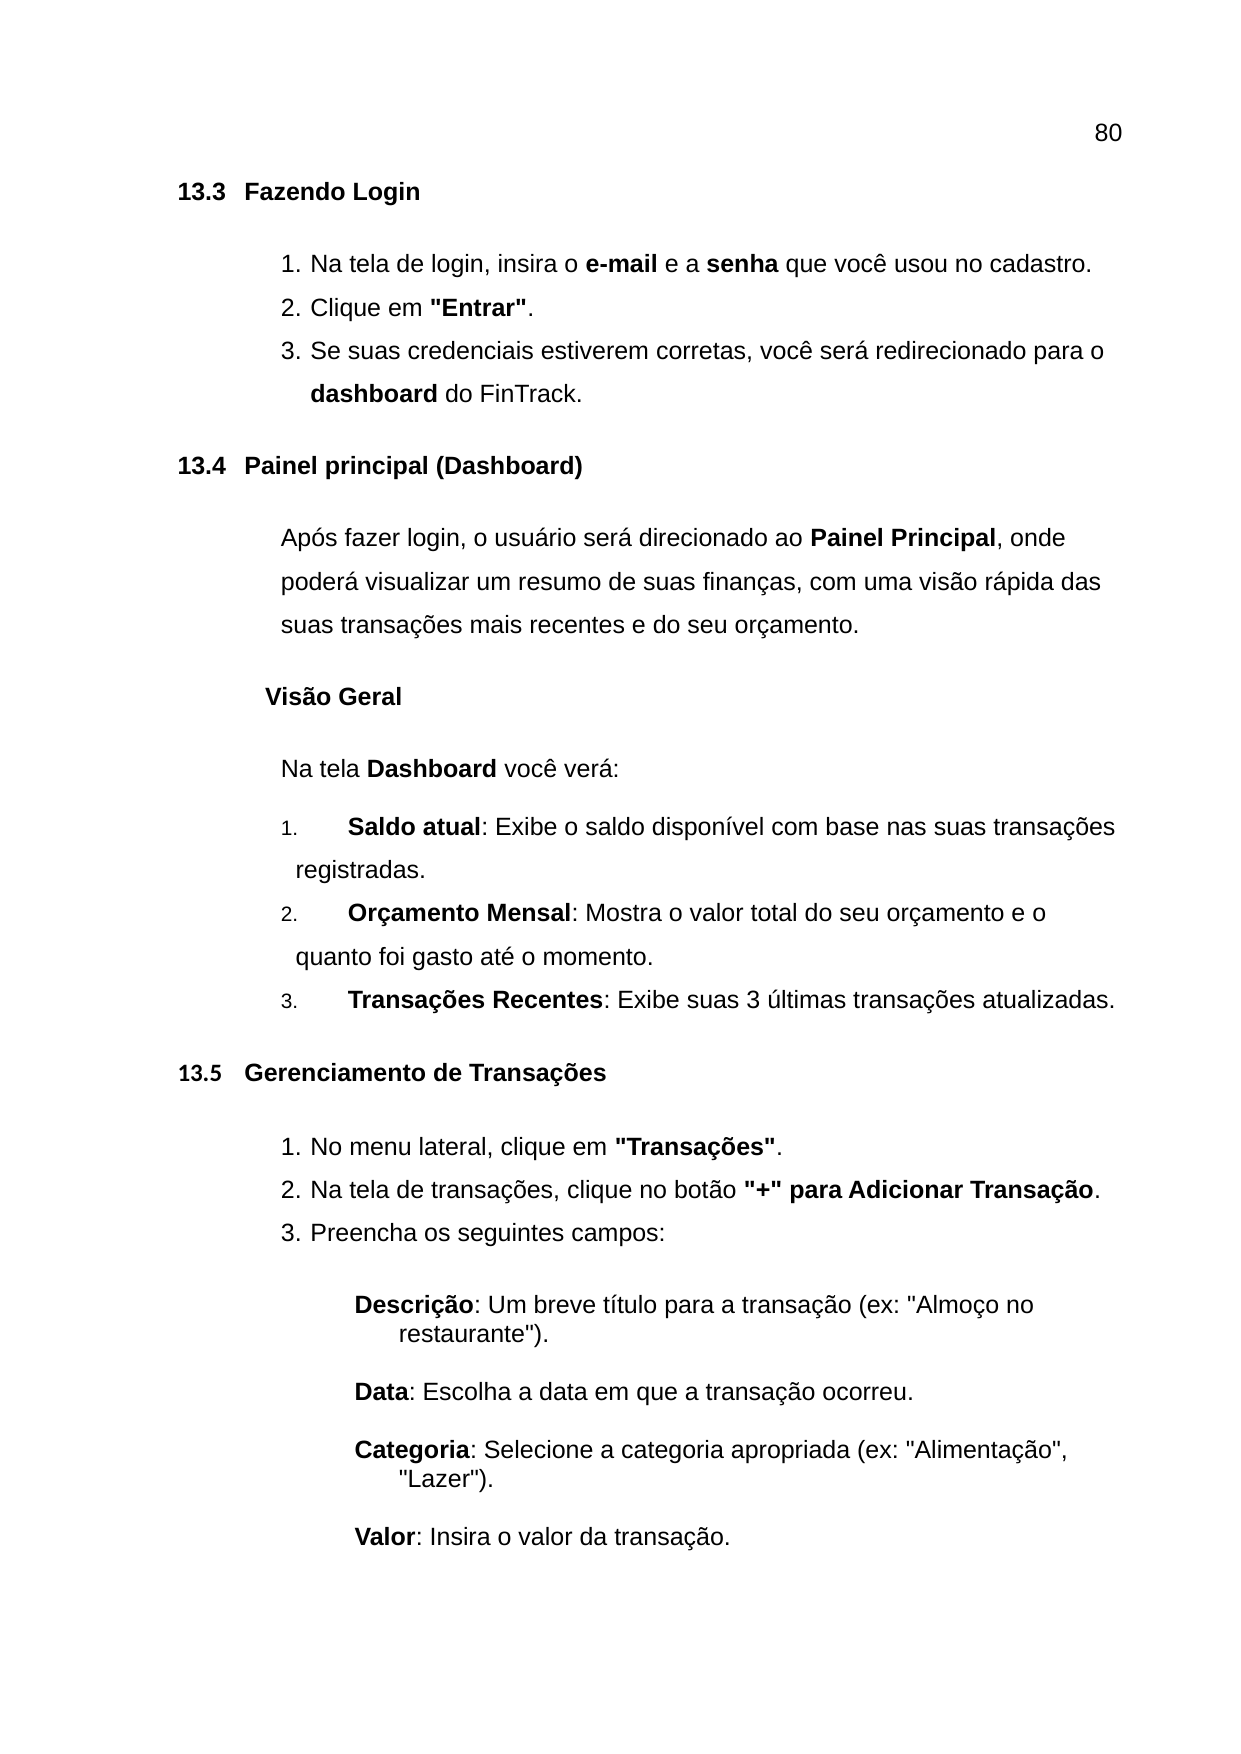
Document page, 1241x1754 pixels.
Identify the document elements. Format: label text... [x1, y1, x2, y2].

list Saldo atual: Exibe o saldo disponível com base nas suas transações registradas. [281, 812, 1122, 884]
text Categoria: Selecione a categoria apropriada (ex: "Alimentação", "Lazer"). [354, 1435, 1122, 1492]
list Na tela de transações, clique no botão "+" para Adicionar Transação. [281, 1175, 1122, 1204]
list Transações Recentes: Exibe suas 3 últimas transações atualizadas. [281, 985, 1122, 1013]
subtitle Fazendo Login [177, 177, 1122, 206]
text Data: Escolha a data em que a transação ocorreu. [354, 1377, 1122, 1406]
list No menu lateral, clique em "Transações". [281, 1132, 1122, 1161]
subtitle Gerenciamento de Transações [177, 1057, 1122, 1087]
subtitle Painel principal (Dashboard) [177, 451, 1122, 480]
list Clique em "Entrar". [281, 293, 1122, 321]
text Na tela Dashboard você verá: [281, 754, 1122, 783]
text Após fazer login, o usuário será direcionado ao Painel Principal, onde poderá visualizar um resumo de suas finanças, com uma visão rápida das suas transações mais recentes e do seu orçamento. [281, 523, 1122, 638]
list Orçamento Mensal: Mostra o valor total do seu orçamento e o quanto foi gasto até o momento. [281, 898, 1122, 970]
list Preencha os seguintes campos: [281, 1218, 1122, 1247]
list Na tela de login, insira o e-mail e a senha que você usou no cadastro. [281, 249, 1122, 278]
text Valor: Insira o valor da transação. [354, 1522, 1122, 1550]
list Se suas credenciais estiverem corretas, você será redirecionado para o dashboard do FinTrack. [281, 336, 1122, 408]
text Visão Geral [177, 682, 1122, 711]
text Descrição: Um breve título para a transação (ex: "Almoço no restaurante"). [354, 1290, 1122, 1348]
